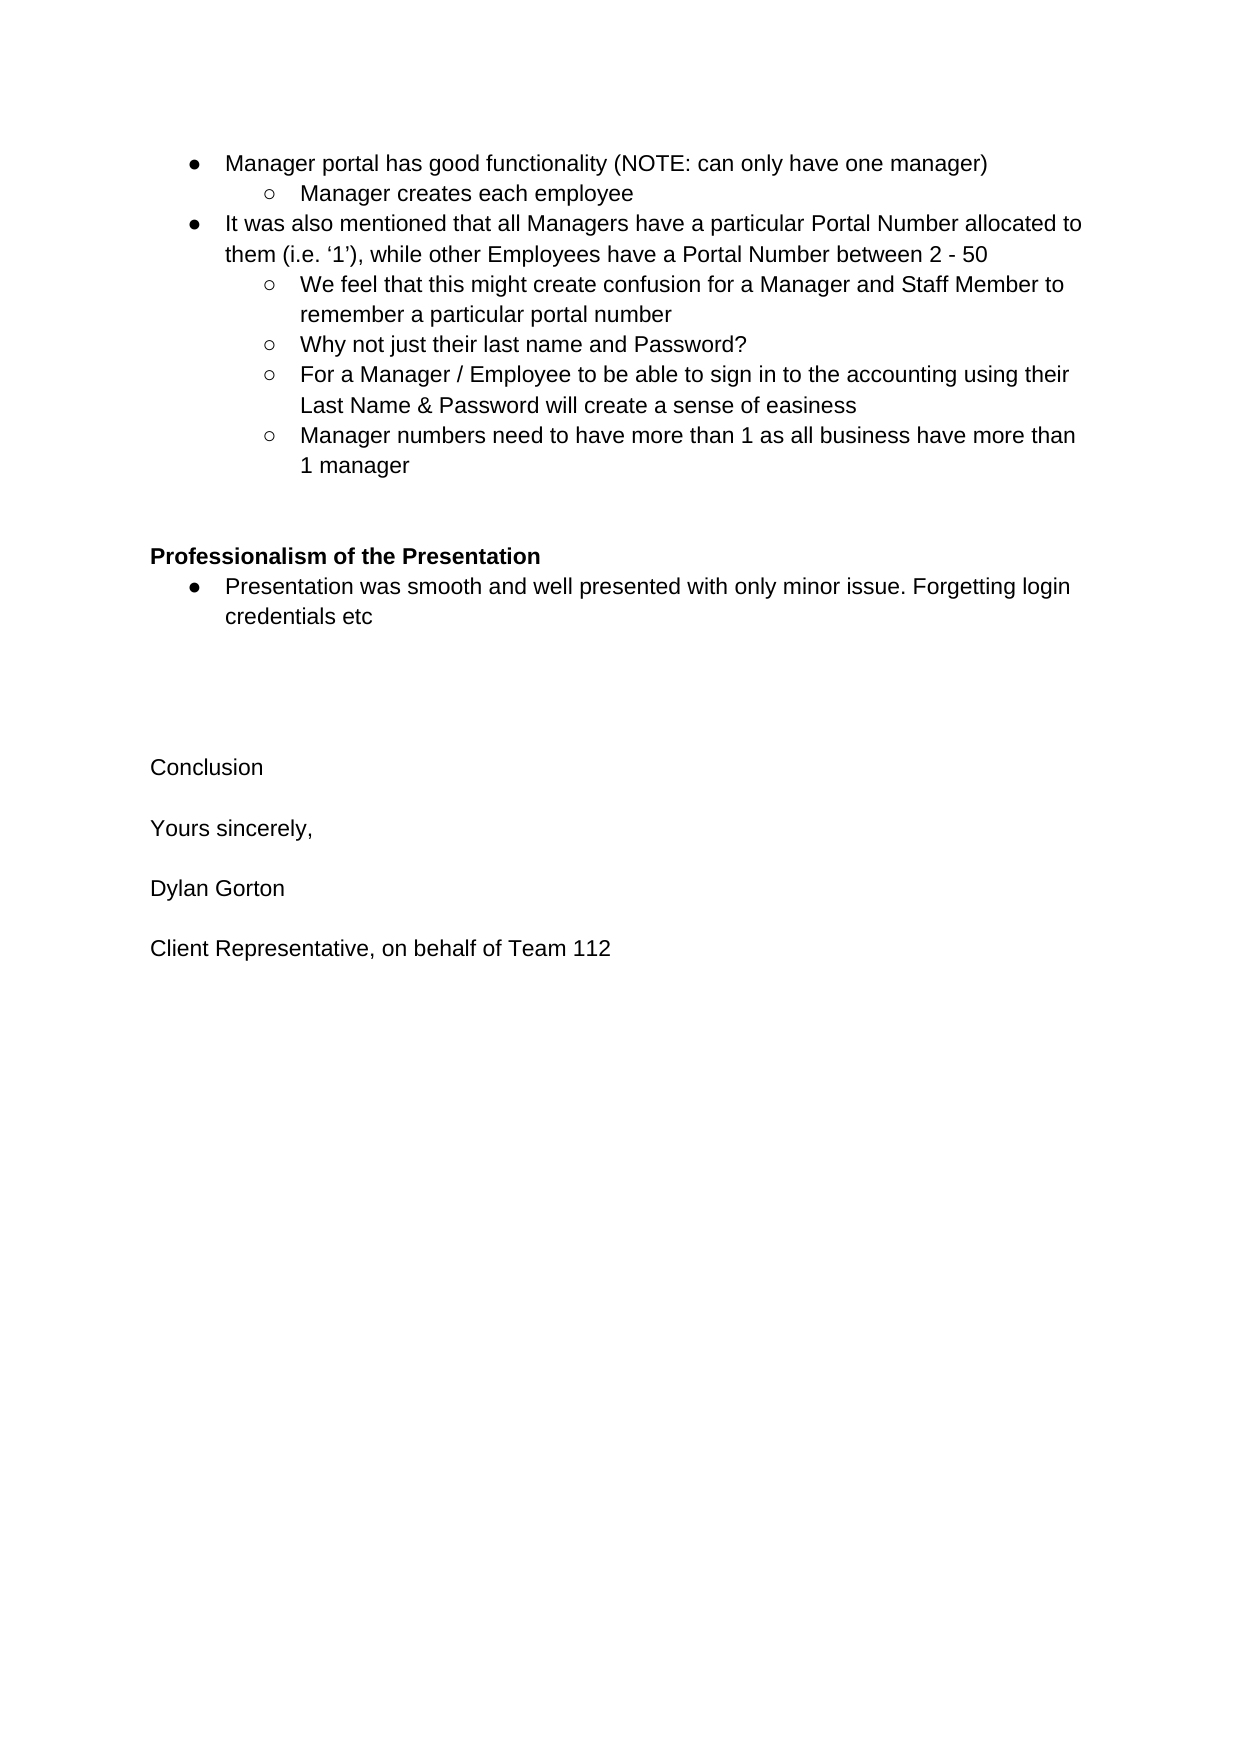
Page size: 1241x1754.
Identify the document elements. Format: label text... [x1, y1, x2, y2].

text Client Representative, on behalf of Team 112 [150, 935, 1090, 962]
list Manager portal has good functionality (NOTE: can only have one manager) [187, 150, 1090, 176]
list We feel that this might create confusion for a Manager and Staff Member to remember a particular portal number [262, 271, 1090, 327]
list Presentation was smooth and well presented with only minor issue. Forgetting login credentials etc [187, 573, 1090, 629]
text Conclusion [150, 754, 1090, 781]
list For a Manager / Employee to be able to sign in to the accounting using their Last Name & Password will create a sense of easiness [262, 361, 1090, 418]
list It was also mentioned that all Managers have a particular Portal Number allocated to them (i.e. ‘1’), while other Employees have a Portal Number between 2 - 50 [187, 210, 1090, 267]
list Why not just their last name and Password? [262, 331, 1090, 358]
list Manager numbers need to have more than 1 as all business have more than 1 manager [262, 422, 1090, 478]
text Dylan Gorton [150, 875, 1090, 901]
list Manager creates each employee [262, 180, 1090, 207]
text Professionalism of the Presentation [150, 543, 1090, 569]
text Yours sincerely, [150, 814, 1090, 841]
